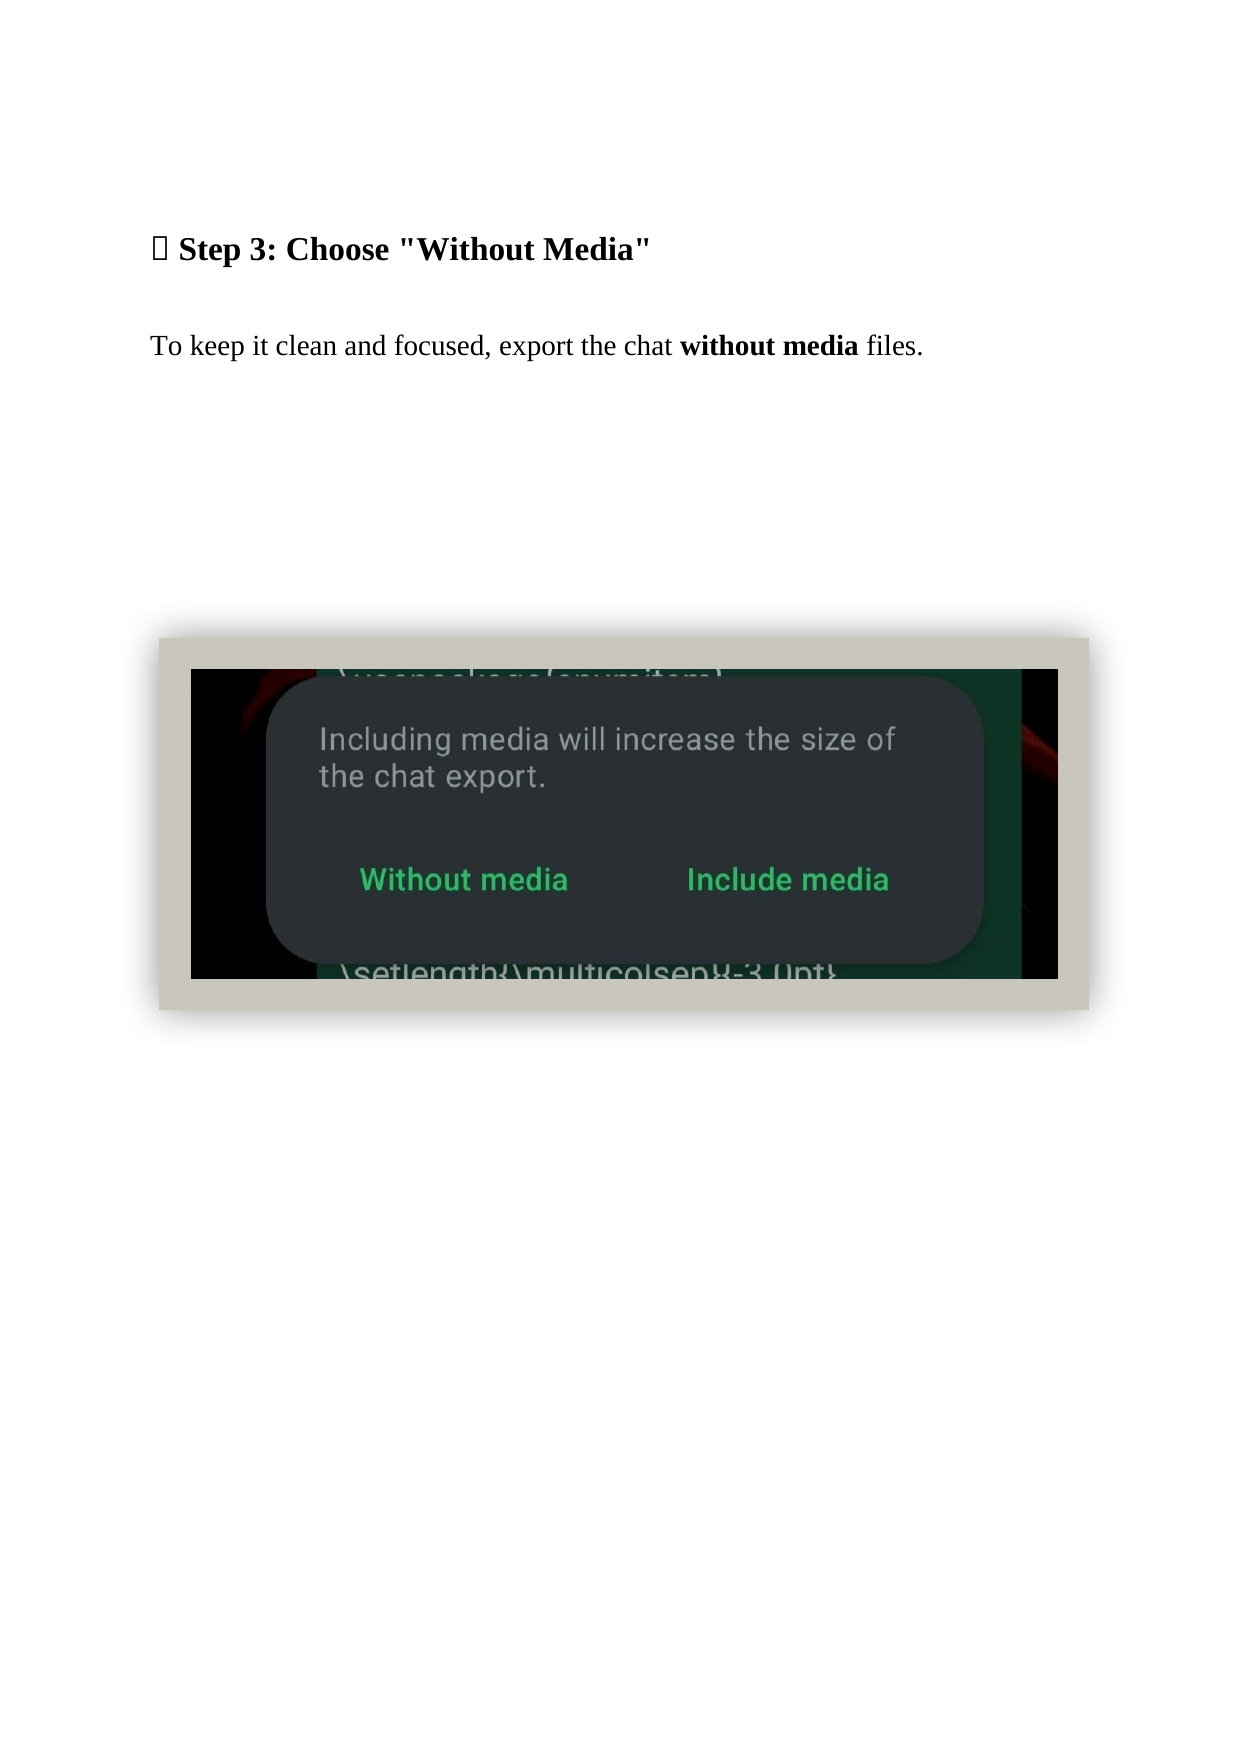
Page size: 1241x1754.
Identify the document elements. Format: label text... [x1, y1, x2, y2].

picture [191, 669, 1058, 979]
text To keep it clean and focused, export the chat without media files. [150, 299, 1090, 361]
text 🔹 Step 3: Choose "Without Media" [150, 224, 1090, 270]
